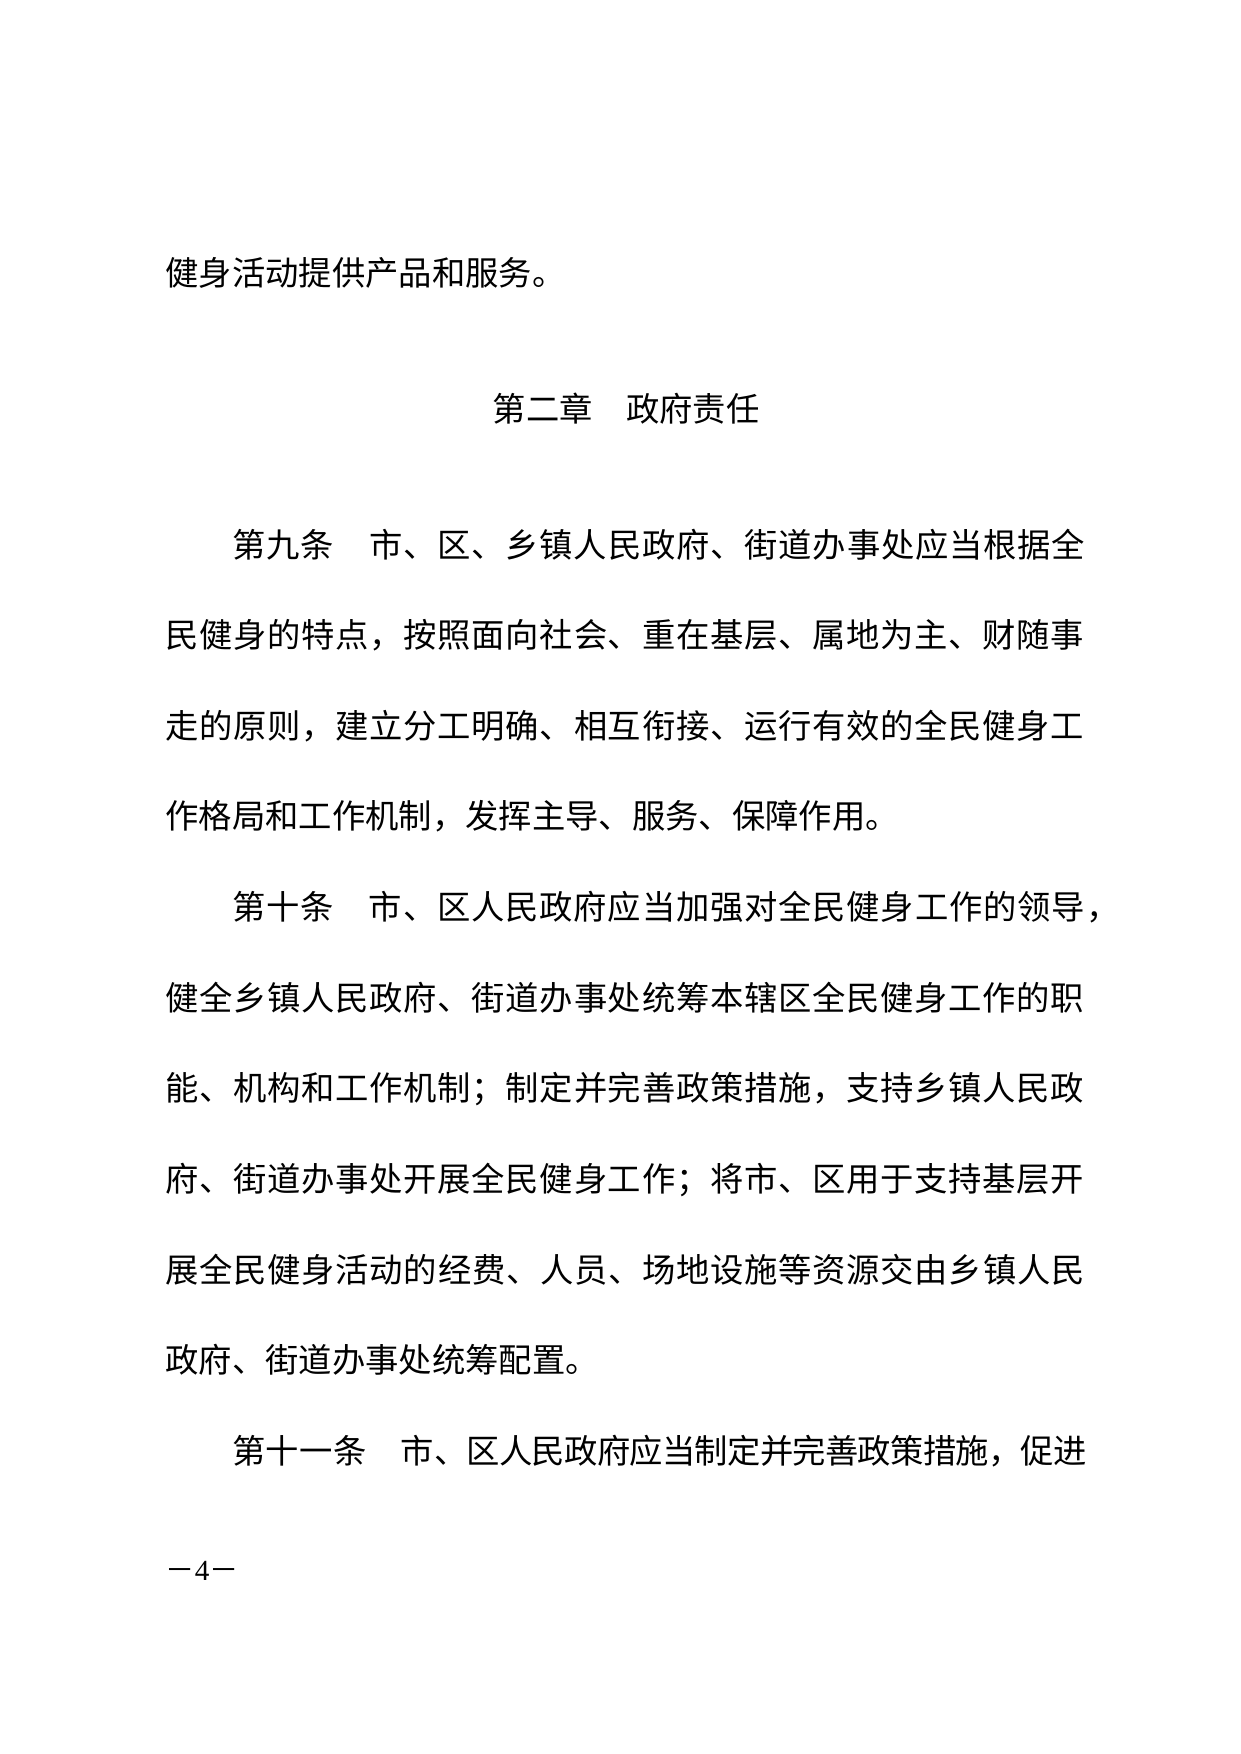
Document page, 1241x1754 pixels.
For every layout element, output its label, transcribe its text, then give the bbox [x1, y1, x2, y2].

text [165, 1403, 1087, 1494]
text 第九条 市、区、乡镇人民政府、街道办事处应当根据全民健身的特点，按照面向社会、重在基层、属地为主、财随事走的原则，建立分工明确、相互衔接、运行有效的全民健身工作格局和工作机制，发挥主导、服务、保障作用。 [165, 497, 1087, 860]
text 第二章 政府责任 [165, 361, 1087, 452]
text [165, 225, 1087, 316]
text 第十条 市、区人民政府应当加强对全民健身工作的领导，健全乡镇人民政府、街道办事处统筹本辖区全民健身工作的职能、机构和工作机制；制定并完善政策措施，支持乡镇人民政府、街道办事处开展全民健身工作；将市、区用于支持基层开展全民健身活动的经费、人员、场地设施等资源交由乡镇人民政府、街道办事处统筹配置。 [165, 860, 1087, 1403]
